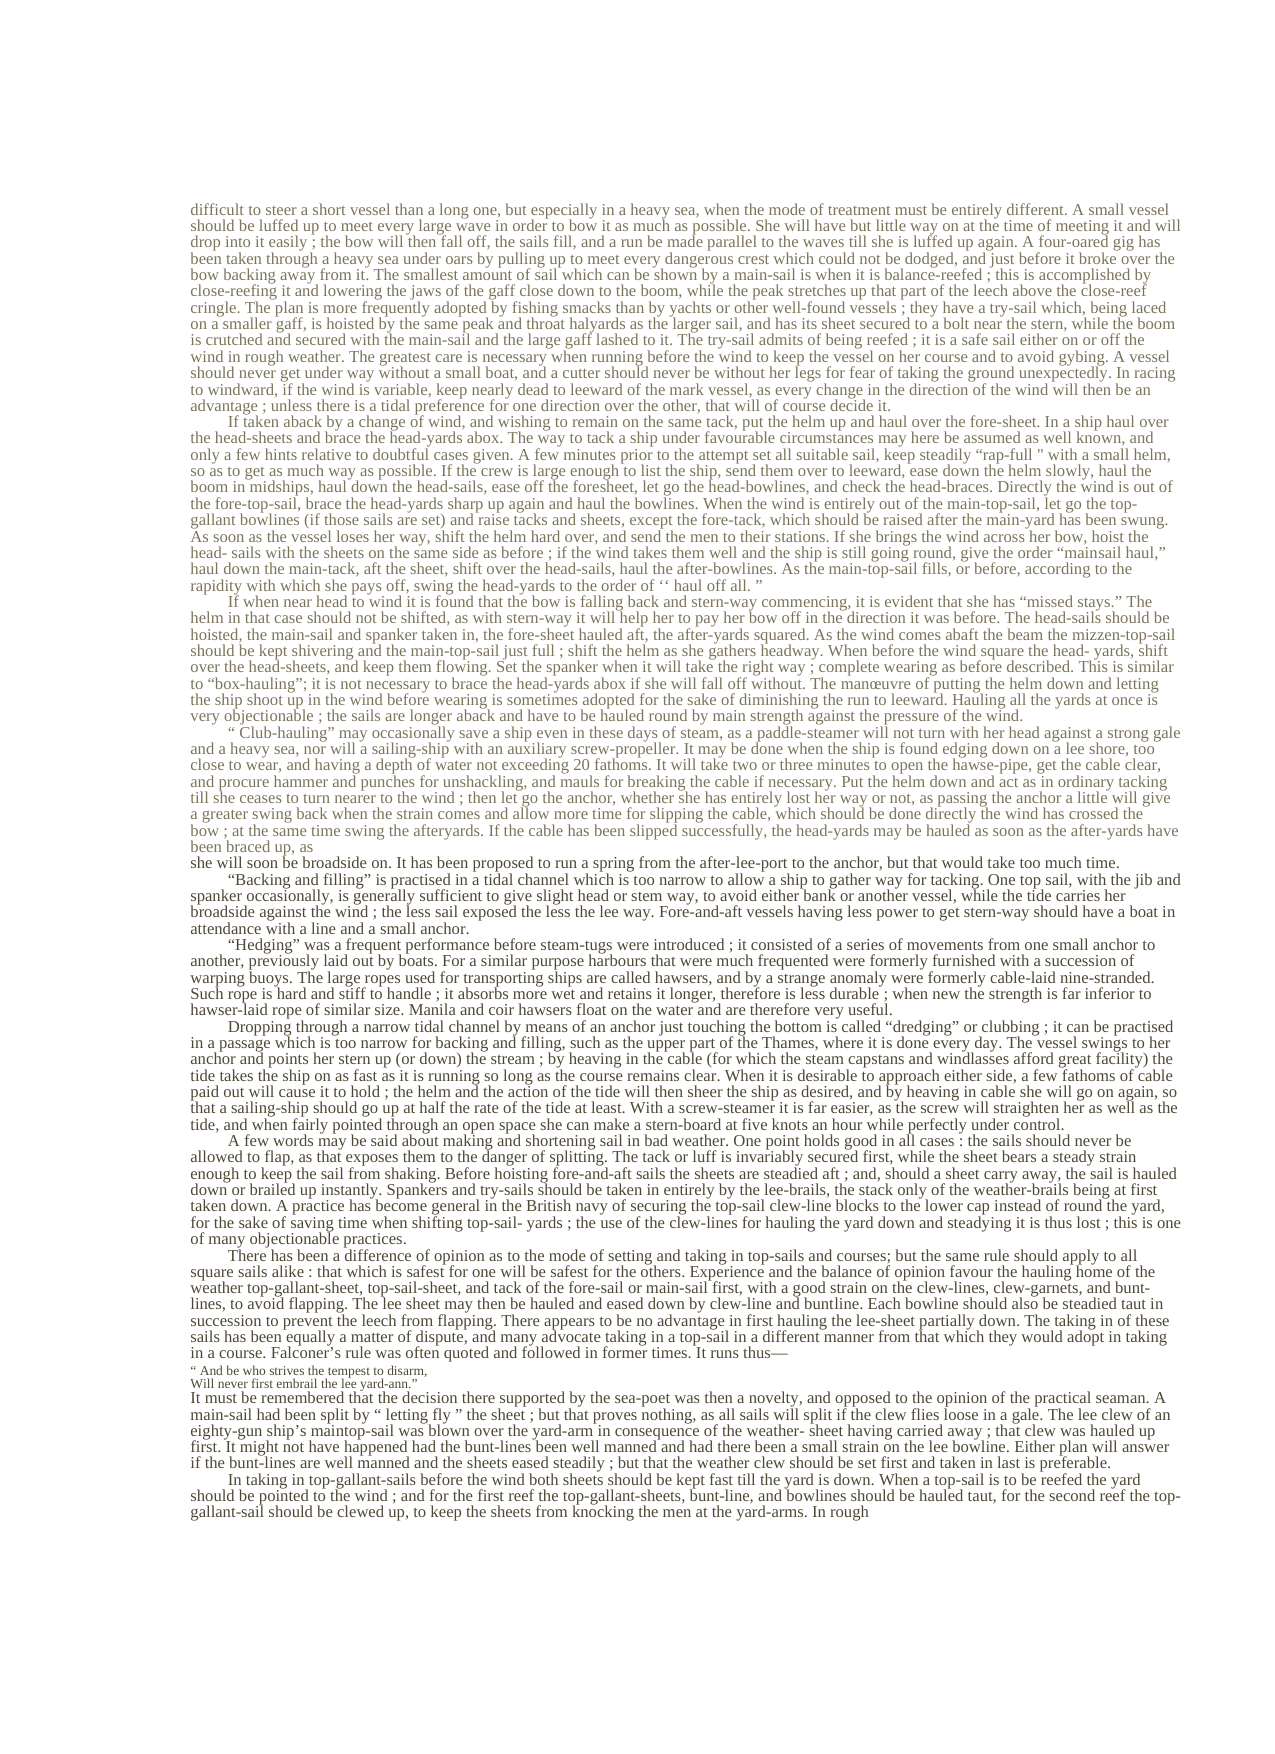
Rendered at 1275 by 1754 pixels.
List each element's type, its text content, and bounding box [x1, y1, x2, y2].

text difficult to steer a short vessel than a long one, but especially in a heavy sea, when the mode of treatment must be entirely different. A small vessel should be luffed up to meet every large wave in order to bow it as much as possible. She will have but little way on at the time of meeting it and will drop into it easily ; the bow will then fall off, the sails fill, and a run be made parallel to the waves till she is luffed up again. A four-oared gig has been taken through a heavy sea under oars by pulling up to meet every dangerous crest which could not be dodged, and just before it broke over the bow backing away from it. The smallest amount of sail which can be shown by a main-sail is when it is balance-reefed ; this is accomplished by close-reefing it and lowering the jaws of the gaff close down to the boom, while the peak stretches up that part of the leech above the close-reef cringle. The plan is more frequently adopted by fishing smacks than by yachts or other well-found vessels ; they have a try-sail which, being laced on a smaller gaff, is hoisted by the same peak and throat halyards as the larger sail, and has its sheet secured to a bolt near the stern, while the boom is crutched and secured with the main-sail and the large gaff lashed to it. The try-sail admits of being reefed ; it is a safe sail either on or off the wind in rough weather. The greatest care is necessary when running before the wind to keep the vessel on her course and to avoid gybing. A vessel should never get under way without a small boat, and a cutter should never be without her legs for fear of taking the ground unexpectedly. In racing to windward, if the wind is variable, keep nearly dead to leeward of the mark vessel, as every change in the direction of the wind will then be an advantage ; unless there is a tidal preference for one direction over the other, that will of course decide it. [190, 202, 1182, 415]
text There has been a difference of opinion as to the mode of setting and taking in top-sails and courses; but the same rule should apply to all square sails alike : that which is safest for one will be safest for the others. Experience and the balance of opinion favour the hauling home of the weather top-gallant-sheet, top-sail-sheet, and tack of the fore-sail or main-sail first, with a good strain on the clew-lines, clew-garnets, and bunt-lines, to avoid flapping. The lee sheet may then be hauled and eased down by clew-line and buntline. Each bowline should also be steadied taut in succession to prevent the leech from flapping. There appears to be no advantage in first hauling the lee-sheet partially down. The taking in of these sails has been equally a matter of dispute, and many advocate taking in a top-sail in a different manner from that which they would adopt in taking in a course. Falconer’s rule was often quoted and followed in former times. It runs thus— [190, 1248, 1182, 1362]
text If taken aback by a change of wind, and wishing to remain on the same tack, put the helm up and haul over the fore-sheet. In a ship haul over the head-sheets and brace the head-yards abox. The way to tack a ship under favourable circumstances may here be assumed as well known, and only a few hints relative to doubtful cases given. A few minutes prior to the attempt set all suitable sail, keep steadily “rap-full " with a small helm, so as to get as much way as possible. If the crew is large enough to list the ship, send them over to leeward, ease down the helm slowly, haul the boom in midships, haul down the head-sails, ease off the foresheet, let go the head-bowlines, and check the head-braces. Directly the wind is out of the fore-top-sail, brace the head-yards sharp up again and haul the bowlines. When the wind is entirely out of the main-top-sail, let go the top-gallant bowlines (if those sails are set) and raise tacks and sheets, except the fore-tack, which should be raised after the main-yard has been swung. As soon as the vessel loses her way, shift the helm hard over, and send the men to their stations. If she brings the wind across her bow, hoist the head- sails with the sheets on the same side as before ; if the wind takes them well and the ship is still going round, give the order “mainsail haul,” haul down the main-tack, aft the sheet, shift over the head-sails, haul the after-bowlines. As the main-top-sail fills, or before, according to the rapidity with which she pays off, swing the head-yards to the order of ‘‘ haul off all. ” [190, 415, 1182, 594]
text she will soon be broadside on. It has been proposed to run a spring from the after-lee-port to the anchor, but that would take too much time. [190, 856, 1182, 872]
text “Hedging” was a frequent performance before steam-tugs were introduced ; it consisted of a series of movements from one small anchor to another, previously laid out by boats. For a similar purpose harbours that were much frequented were formerly furnished with a succession of warping buoys. The large ropes used for transporting ships are called hawsers, and by a strange anomaly were formerly cable-laid nine-stranded. Such rope is hard and stiff to handle ; it absorbs more wet and retains it longer, therefore is less durable ; when new the strength is far inferior to hawser-laid rope of similar size. Manila and coir hawsers float on the water and are therefore very useful. [190, 938, 1182, 1019]
text Will never first embrail the lee yard-ann.” [190, 1378, 1182, 1391]
text “Backing and filling” is practised in a tidal channel which is too narrow to allow a ship to gather way for tacking. One top sail, with the jib and spanker occasionally, is generally sufficient to give slight head or stem way, to avoid either bank or another vessel, while the tide carries her broadside against the wind ; the less sail exposed the less the lee way. Fore-and-aft vessels having less power to get stern-way should have a boat in attendance with a line and a small anchor. [190, 872, 1182, 938]
text “ And be who strives the tempest to disarm, [190, 1362, 1182, 1378]
text Dropping through a narrow tidal channel by means of an anchor just touching the bottom is called “dredging” or clubbing ; it can be practised in a passage which is too narrow for backing and filling, such as the upper part of the Thames, where it is done every day. The vessel swings to her anchor and points her stern up (or down) the stream ; by heaving in the cable (for which the steam capstans and windlasses afford great facility) the tide takes the ship on as fast as it is running so long as the course remains clear. When it is desirable to approach either side, a few fathoms of cable paid out will cause it to hold ; the helm and the action of the tide will then sheer the ship as desired, and by heaving in cable she will go on again, so that a sailing-ship should go up at half the rate of the tide at least. With a screw-steamer it is far easier, as the screw will straighten her as well as the tide, and when fairly pointed through an open space she can make a stern-board at five knots an hour while perfectly under control. [190, 1019, 1182, 1134]
text If when near head to wind it is found that the bow is falling back and stern-way commencing, it is evident that she has “missed stays.” The helm in that case should not be shifted, as with stern-way it will help her to pay her bow off in the direction it was before. The head-sails should be hoisted, the main-sail and spanker taken in, the fore-sheet hauled aft, the after-yards squared. As the wind comes abaft the beam the mizzen-top-sail should be kept shivering and the main-top-sail just full ; shift the helm as she gathers headway. When before the wind square the head- yards, shift over the head-sheets, and keep them flowing. Set the spanker when it will take the right way ; complete wearing as before described. This is similar to “box-hauling”; it is not necessary to brace the head-yards abox if she will fall off without. The manœuvre of putting the helm down and letting the ship shoot up in the wind before wearing is sometimes adopted for the sake of diminishing the run to leeward. Hauling all the yards at once is very objectionable ; the sails are longer aback and have to be hauled round by main strength against the pressure of the wind. [190, 594, 1182, 725]
text “ Club-hauling” may occasionally save a ship even in these days of steam, as a paddle-steamer will not turn with her head against a strong gale and a heavy sea, nor will a sailing-ship with an auxiliary screw-propeller. It may be done when the ship is found edging down on a lee shore, too close to wear, and having a depth of water not exceeding 20 fathoms. It will take two or three minutes to open the hawse-pipe, get the cable clear, and procure hammer and punches for unshackling, and mauls for breaking the cable if necessary. Put the helm down and act as in ordinary tacking till she ceases to turn nearer to the wind ; then let go the anchor, whether she has entirely lost her way or not, as passing the anchor a little will give a greater swing back when the strain comes and allow more time for slipping the cable, which should be done directly the wind has crossed the bow ; at the same time swing the afteryards. If the cable has been slipped successfully, the head-yards may be hauled as soon as the after-yards have been braced up, as [190, 725, 1182, 856]
text It must be remembered that the decision there supported by the sea-poet was then a novelty, and opposed to the opinion of the practical seaman. A main-sail had been split by “ letting fly ” the sheet ; but that proves nothing, as all sails will split if the clew flies loose in a gale. The lee clew of an eighty-gun ship’s maintop-sail was blown over the yard-arm in consequence of the weather- sheet having carried away ; that clew was hauled up first. It might not have happened had the bunt-lines been well manned and had there been a small strain on the lee bowline. Either plan will answer if the bunt-lines are well manned and the sheets eased steadily ; but that the weather clew should be set first and taken in last is preferable. [190, 1391, 1182, 1472]
text In taking in top-gallant-sails before the wind both sheets should be kept fast till the yard is down. When a top-sail is to be reefed the yard should be pointed to the wind ; and for the first reef the top-gallant-sheets, bunt-line, and bowlines should be hauled taut, for the second reef the top-gallant-sail should be clewed up, to keep the sheets from knocking the men at the yard-arms. In rough [190, 1472, 1182, 1521]
text A few words may be said about making and shortening sail in bad weather. One point holds good in all cases : the sails should never be allowed to flap, as that exposes them to the danger of splitting. The tack or luff is invariably secured first, while the sheet bears a steady strain enough to keep the sail from shaking. Before hoisting fore-and-aft sails the sheets are steadied aft ; and, should a sheet carry away, the sail is hauled down or brailed up instantly. Spankers and try-sails should be taken in entirely by the lee-brails, the stack only of the weather-brails being at first taken down. A practice has become general in the British navy of securing the top-sail clew-line blocks to the lower cap instead of round the yard, for the sake of saving time when shifting top-sail- yards ; the use of the clew-lines for hauling the yard down and steadying it is thus lost ; this is one of many objectionable practices. [190, 1134, 1182, 1248]
